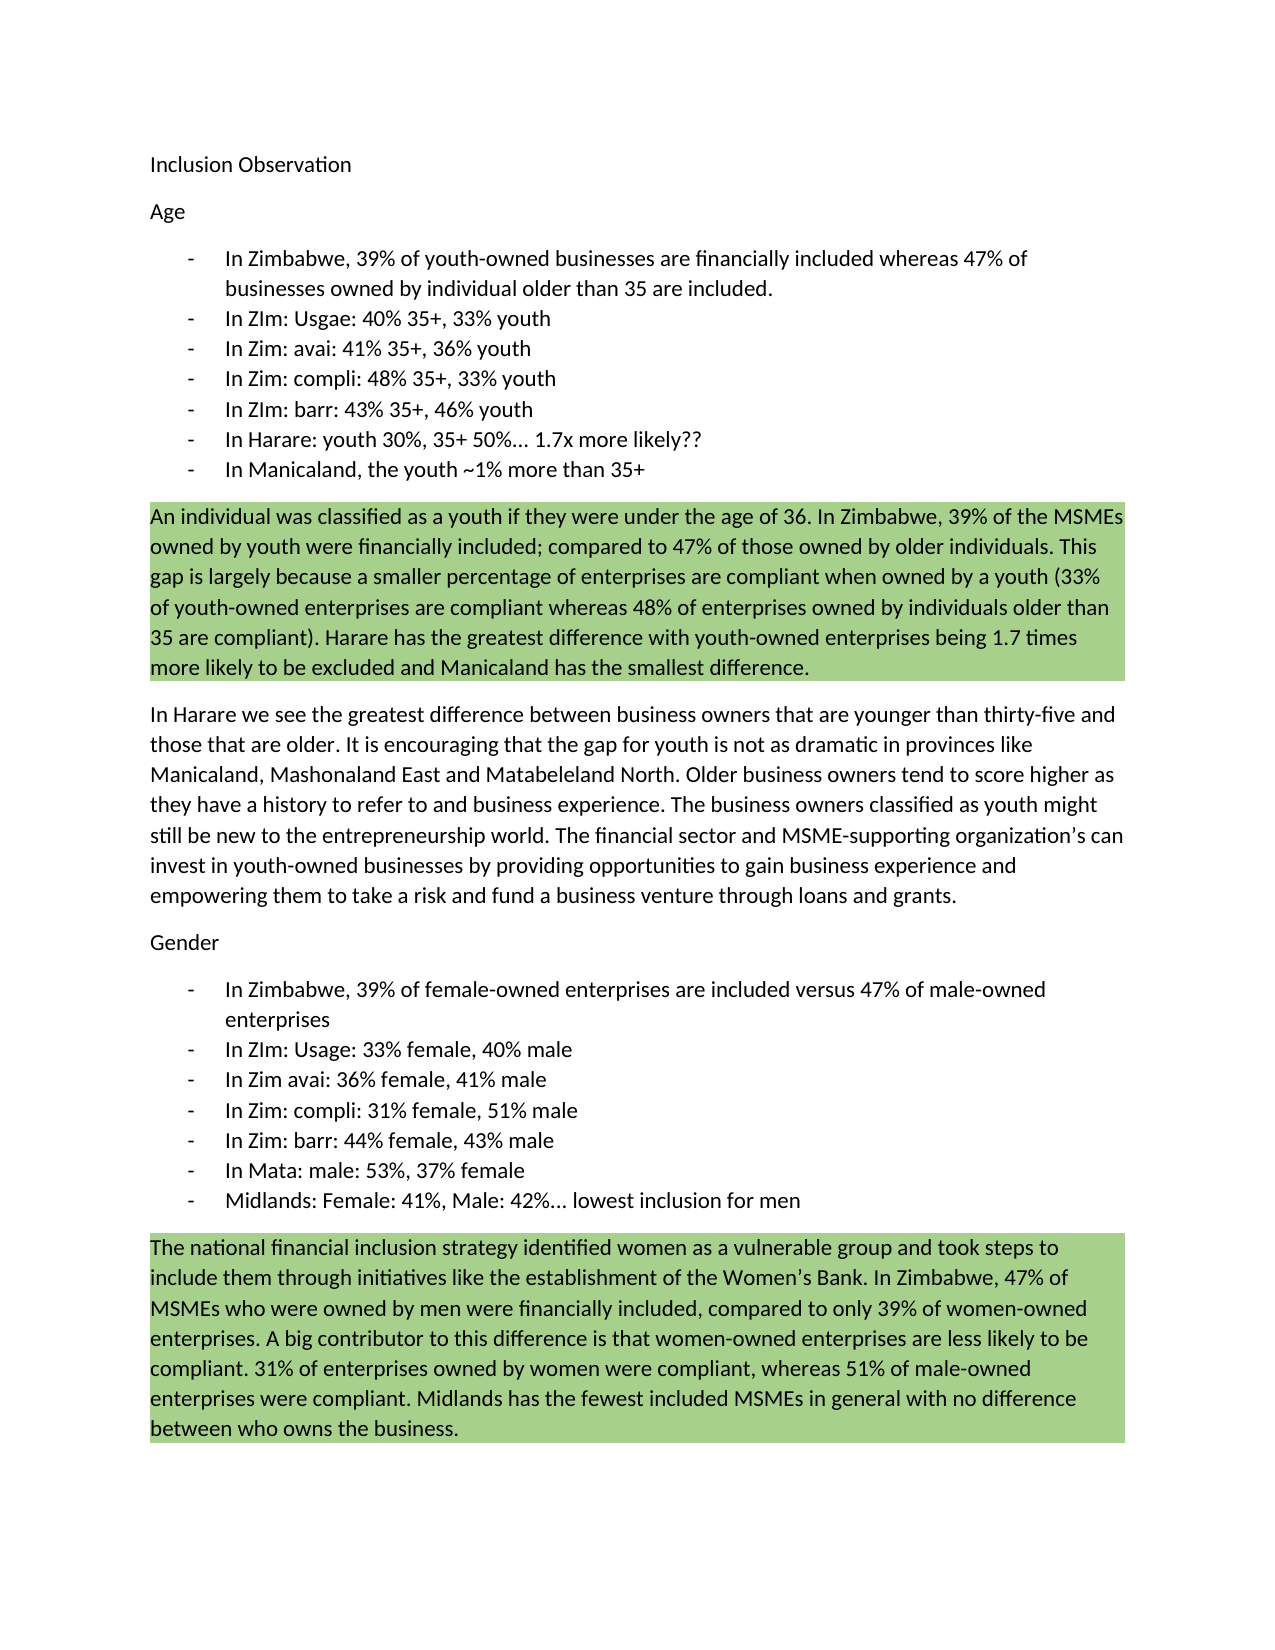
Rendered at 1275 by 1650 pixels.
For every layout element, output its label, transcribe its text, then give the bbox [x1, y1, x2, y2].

list In ZIm: barr: 43% 35+, 46% youth [187, 395, 1125, 423]
text Age [150, 197, 1125, 225]
text Gender [150, 928, 1125, 956]
list In ZIm: Usage: 33% female, 40% male [187, 1035, 1125, 1063]
list Midlands: Female: 41%, Male: 42%... lowest inclusion for men [187, 1186, 1125, 1214]
list In Zim avai: 36% female, 41% male [187, 1066, 1125, 1094]
list In Zim: compli: 31% female, 51% male [187, 1096, 1125, 1124]
list In Zimbabwe, 39% of female-owned enterprises are included versus 47% of male-owned enterprises [187, 975, 1125, 1033]
list In Manicaland, the youth ~1% more than 35+ [187, 455, 1125, 483]
text An individual was classified as a youth if they were under the age of 36. In Zimbabwe, 39% of the MSMEs owned by youth were financially included; compared to 47% of those owned by older individuals. This gap is largely because a smaller percentage of enterprises are compliant when owned by a youth (33% of youth-owned enterprises are compliant whereas 48% of enterprises owned by individuals older than 35 are compliant). Harare has the greatest difference with youth-owned enterprises being 1.7 times more likely to be excluded and Manicaland has the smallest difference. [150, 502, 1125, 681]
list In Zimbabwe, 39% of youth-owned businesses are financially included whereas 47% of businesses owned by individual older than 35 are included. [187, 244, 1125, 302]
list In Zim: barr: 44% female, 43% male [187, 1126, 1125, 1154]
text Inclusion Observation [150, 150, 1125, 178]
list In ZIm: Usgae: 40% 35+, 33% youth [187, 304, 1125, 332]
text The national financial inclusion strategy identified women as a vulnerable group and took steps to include them through initiatives like the establishment of the Women’s Bank. In Zimbabwe, 47% of MSMEs who were owned by men were financially included, compared to only 39% of women-owned enterprises. A big contributor to this difference is that women-owned enterprises are less likely to be compliant. 31% of enterprises owned by women were compliant, whereas 51% of male-owned enterprises were compliant. Midlands has the fewest included MSMEs in general with no difference between who owns the business. [150, 1233, 1125, 1443]
list In Mata: male: 53%, 37% female [187, 1156, 1125, 1184]
list In Zim: avai: 41% 35+, 36% youth [187, 334, 1125, 362]
text In Harare we see the greatest difference between business owners that are younger than thirty-five and those that are older. It is encouraging that the gap for youth is not as dramatic in provinces like Manicaland, Mashonaland East and Matabeleland North. Older business owners tend to score higher as they have a history to refer to and business experience. The business owners classified as youth might still be new to the entrepreneurship world. The financial sector and MSME-supporting organization’s can invest in youth-owned businesses by providing opportunities to gain business experience and empowering them to take a risk and fund a business venture through loans and grants. [150, 700, 1125, 909]
list In Harare: youth 30%, 35+ 50%... 1.7x more likely?? [187, 425, 1125, 453]
list In Zim: compli: 48% 35+, 33% youth [187, 364, 1125, 393]
